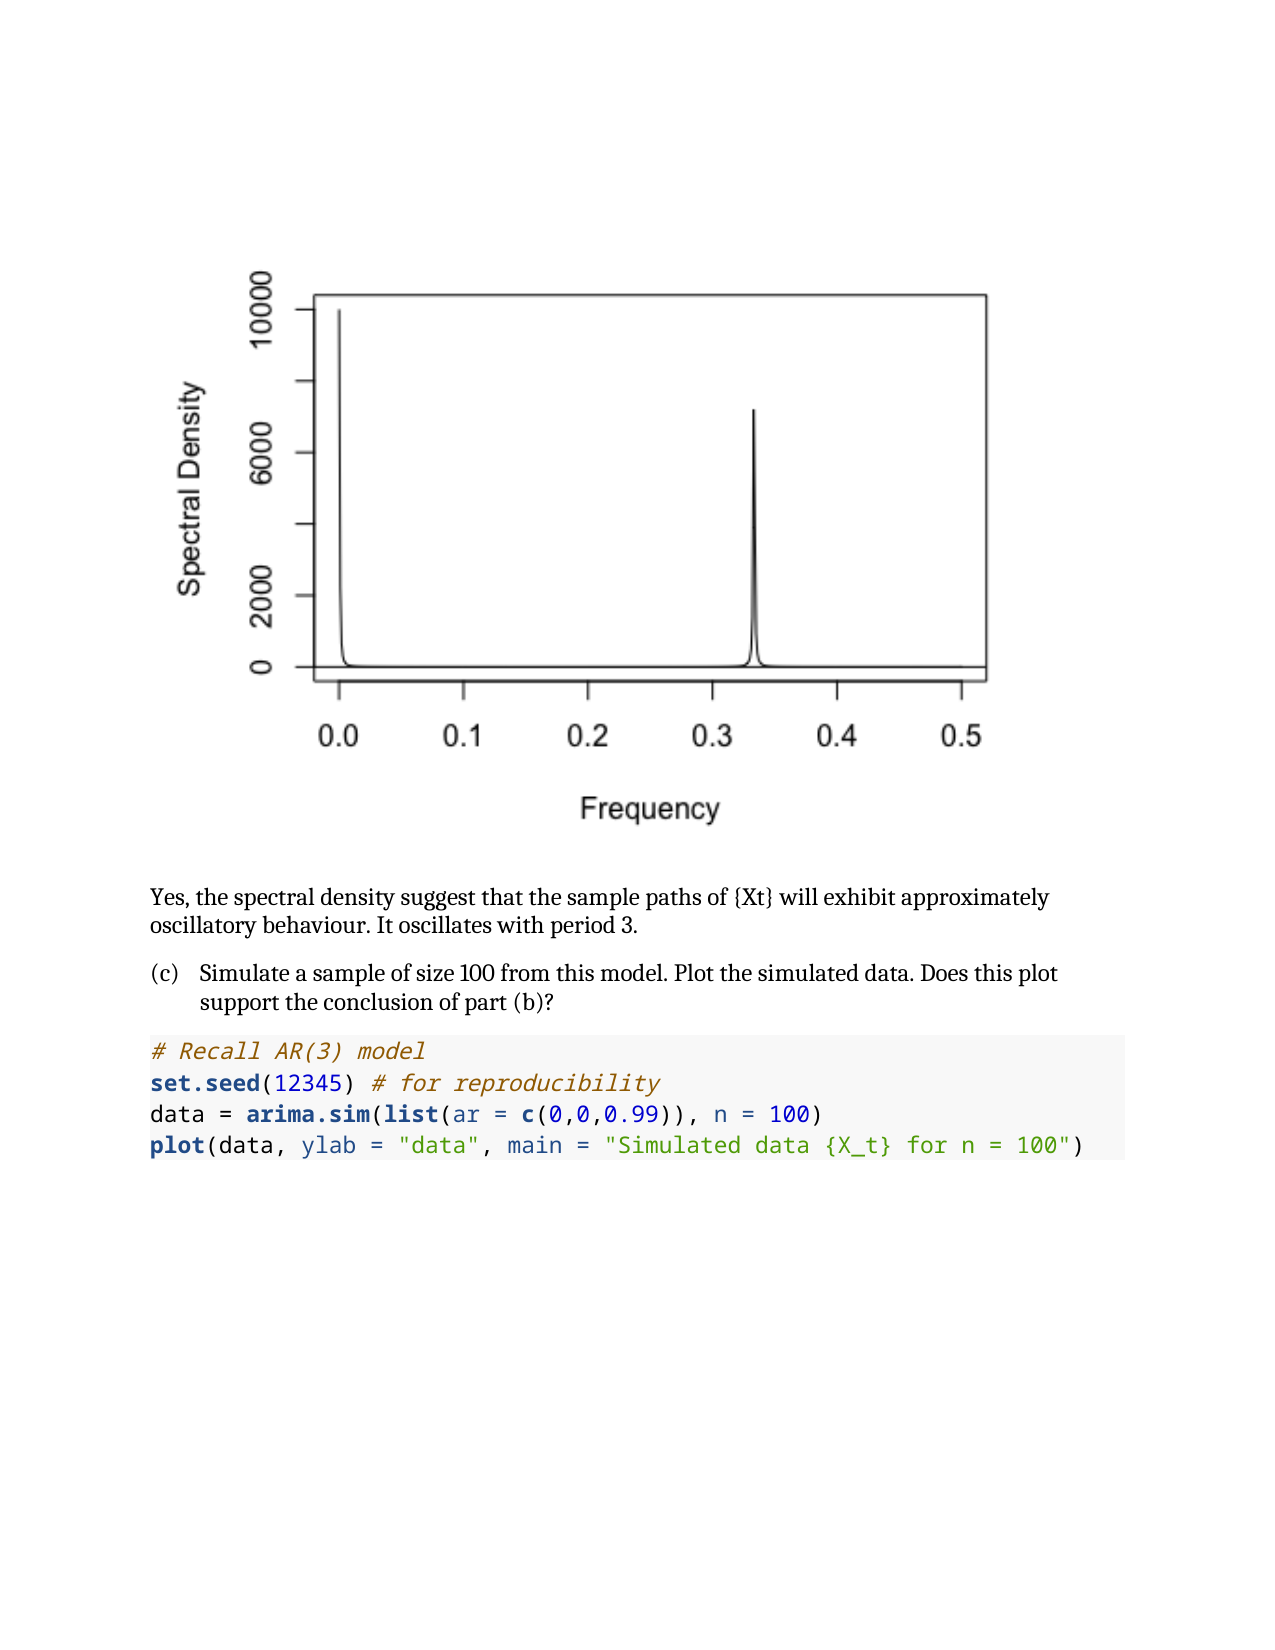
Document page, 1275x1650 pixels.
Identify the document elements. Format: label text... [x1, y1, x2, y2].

text Yes, the spectral density suggest that the sample paths of {Xt} will exhibit approximately oscillatory behaviour. It oscillates with period 3. [150, 883, 1125, 940]
text # Recall AR(3) model set.seed(12345) # for reproducibility data = arima.sim(list(ar = c(0,0,0.99)), n = 100) plot(data, ylab = "data", main = "Simulated data {X_t} for n = 100") [425, 1035, 1125, 1160]
list Simulate a sample of size 100 from this model. Plot the simulated data. Does this plot support the conclusion of part (b)? [150, 959, 1125, 1016]
picture [168, 150, 1062, 864]
